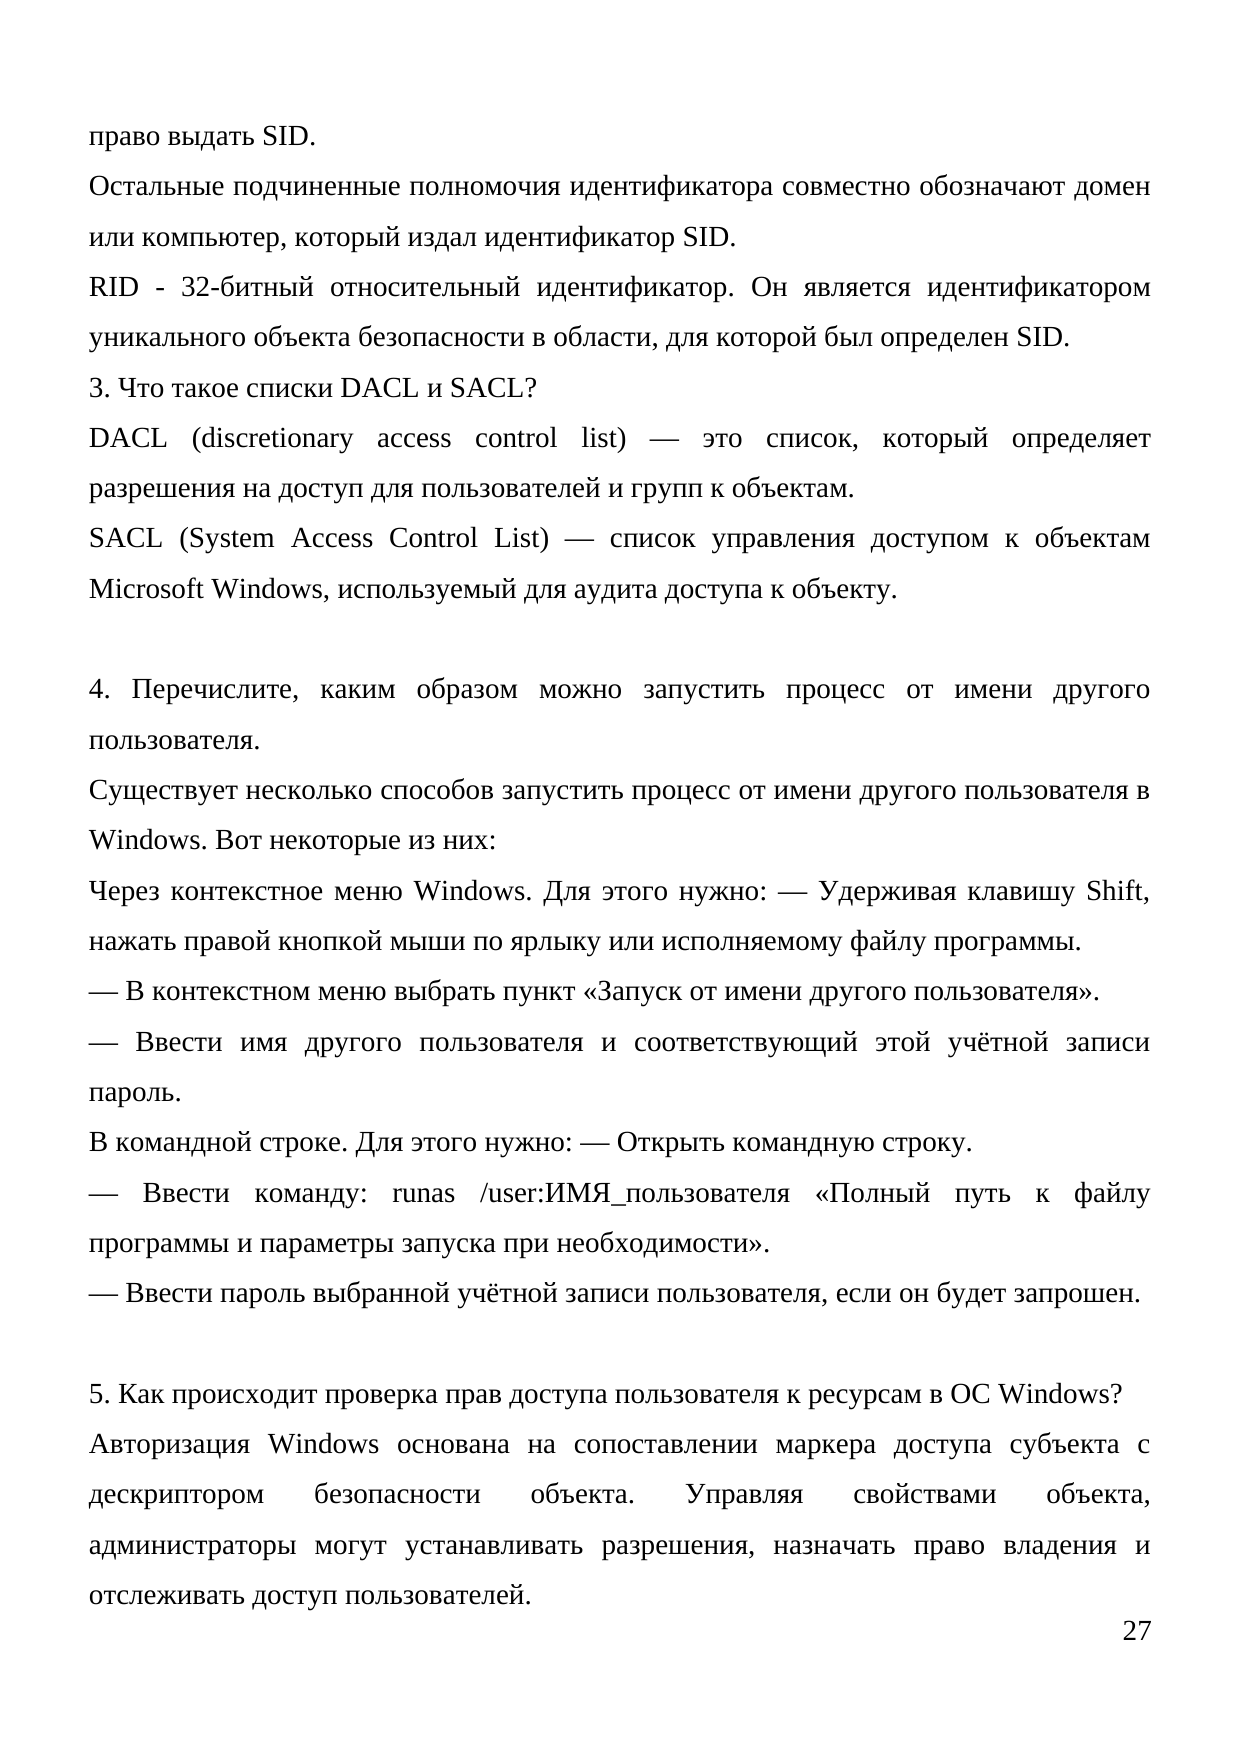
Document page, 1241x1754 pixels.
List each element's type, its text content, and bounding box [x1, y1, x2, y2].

text — Ввести команду: runas /user:ИМЯ_пользователя «Полный путь к файлу программы и параметры запуска при необходимости». [89, 1175, 1152, 1258]
text 5. Как происходит проверка прав доступа пользователя к ресурсам в ОС Windows? [89, 1376, 1152, 1409]
text Sn - 32-битные коды (количеством 0 и более) субагентов, которым было передано право выдать SID. [89, 118, 1152, 152]
text — Ввести имя другого пользователя и соответствующий этой учётной записи пароль. [89, 1024, 1152, 1108]
text Авторизация Windows основана на сопоставлении маркера доступа субъекта с дескриптором безопасности объекта. Управляя свойствами объекта, администраторы могут устанавливать разрешения, назначать право владения и отслеживать доступ пользователей. [89, 1426, 1152, 1611]
text — В контекстном меню выбрать пункт «Запуск от имени другого пользователя». [89, 973, 1152, 1007]
text 4. Перечислите, каким образом можно запустить процесс от имени другого пользователя. [89, 672, 1152, 755]
text В командной строке. Для этого нужно: — Открыть командную строку. [89, 1124, 1152, 1158]
text — Ввести пароль выбранной учётной записи пользователя, если он будет запрошен. [89, 1275, 1152, 1309]
text 3. Что такое списки DACL и SACL? [89, 370, 1152, 403]
text RID - 32-битный относительный идентификатор. Он является идентификатором уникального объекта безопасности в области, для которой был определен SID. [89, 269, 1152, 353]
text Существует несколько способов запустить процесс от имени другого пользователя в Windows. Вот некоторые из них: [89, 772, 1152, 856]
text SACL (System Access Control List) — список управления доступом к объектам Microsoft Windows, используемый для аудита доступа к объекту. [89, 521, 1152, 604]
text Остальные подчиненные полномочия идентификатора совместно обозначают домен или компьютер, который издал идентификатор SID. [89, 168, 1152, 252]
text Через контекстное меню Windows. Для этого нужно: — Удерживая клавишу Shift, нажать правой кнопкой мыши по ярлыку или исполняемому файлу программы. [89, 873, 1152, 957]
text DACL (discretionary access control list) — это список, который определяет разрешения на доступ для пользователей и групп к объектам. [89, 420, 1152, 504]
